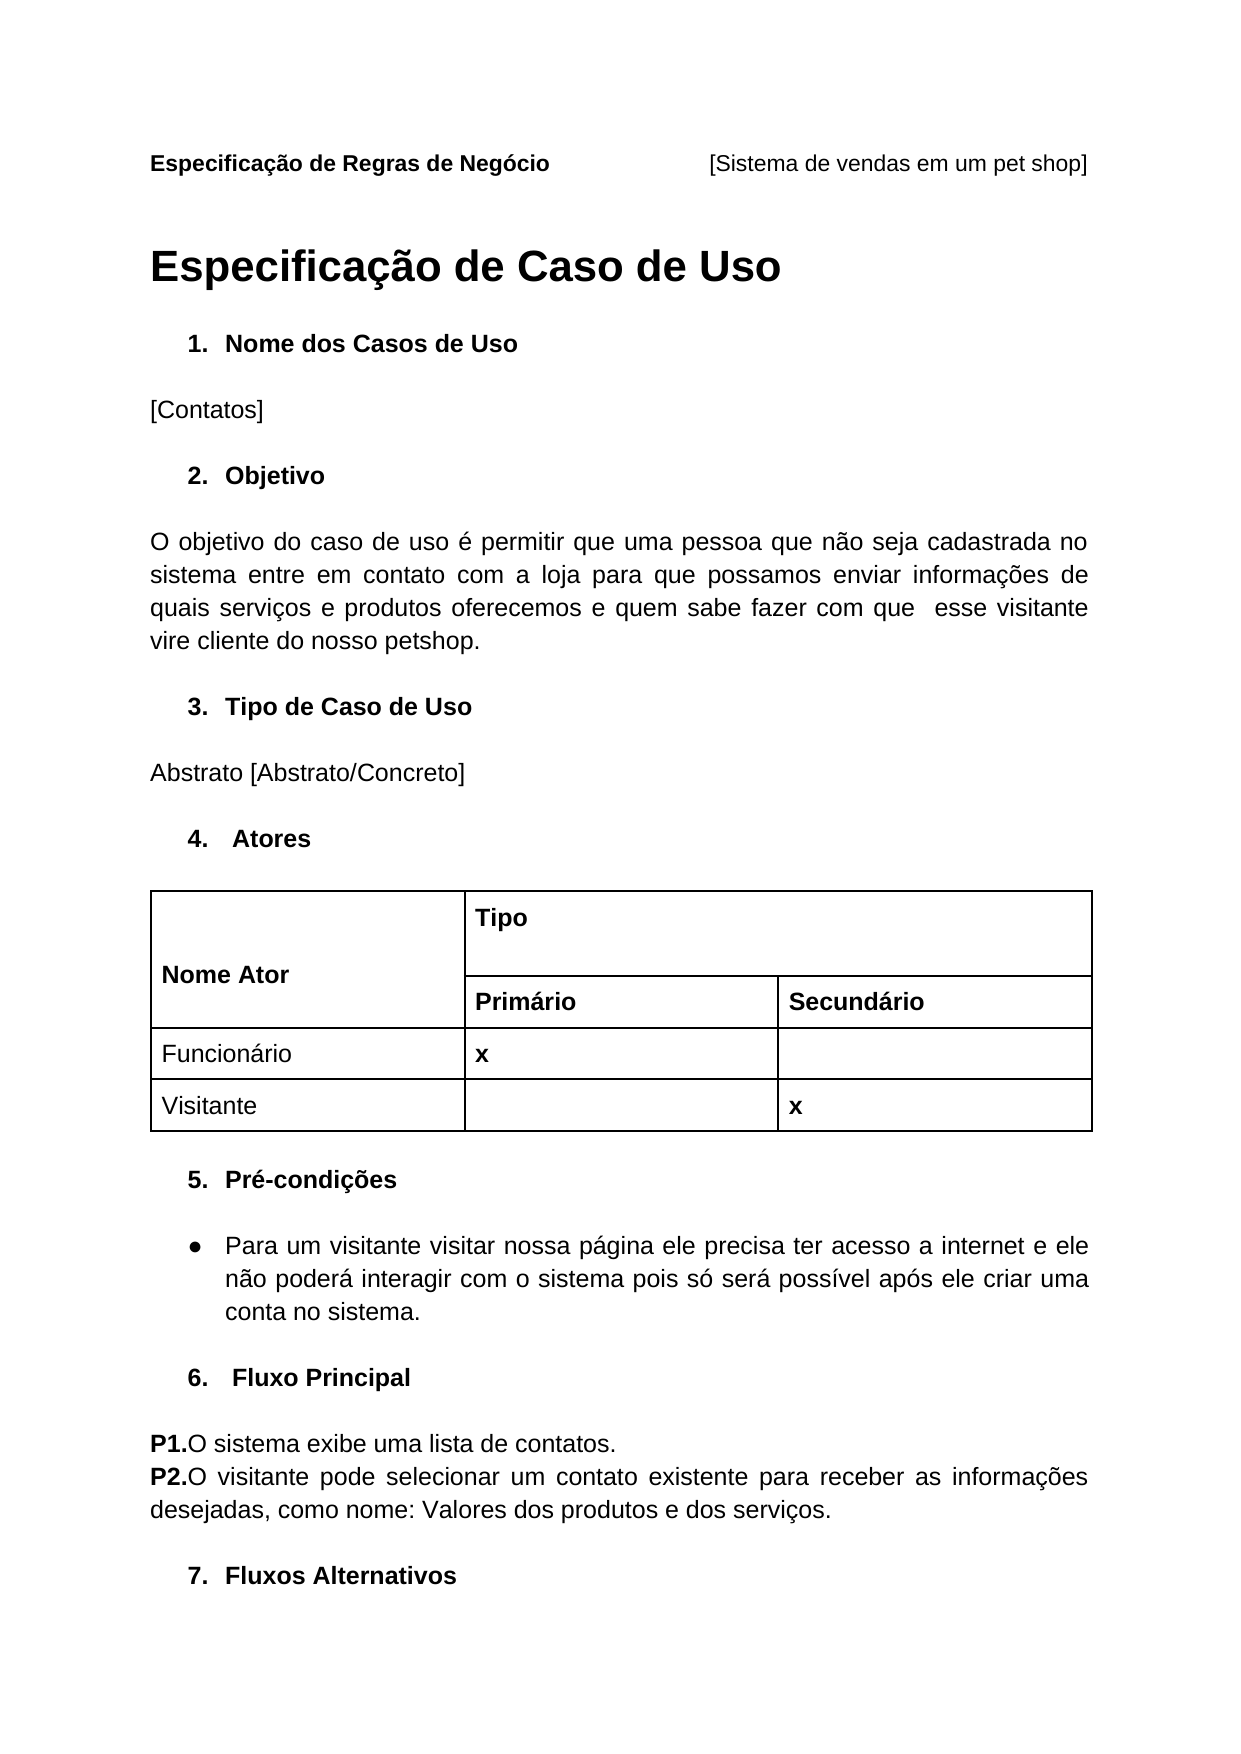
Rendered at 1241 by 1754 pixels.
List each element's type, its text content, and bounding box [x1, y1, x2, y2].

list Fluxo Principal [187, 1363, 1090, 1392]
table_cell Secundário [779, 977, 1091, 1027]
table_cell Primário [466, 977, 777, 1027]
text [Contatos] [150, 395, 1090, 423]
list Fluxos Alternativos [187, 1561, 1090, 1590]
text Especificação de Regras de Negócio [Sistema de vendas em um pet shop] [150, 150, 1090, 176]
table_header Tipo [466, 892, 1091, 975]
text O objetivo do caso de uso é permitir que uma pessoa que não seja cadastrada no sistema entre em contato com a loja para que possamos enviar informações de quais serviços e produtos oferecemos e quem sabe fazer com que esse visitante vire cliente do nosso petshop. [150, 527, 1090, 654]
table_cell [466, 1080, 777, 1130]
table_header Nome Ator [152, 892, 464, 1027]
table_cell Funcionário [152, 1029, 464, 1078]
list Tipo de Caso de Uso [187, 692, 1090, 721]
list Objetivo [187, 461, 1090, 489]
text Abstrato [Abstrato/Concreto] [150, 758, 1090, 787]
list Para um visitante visitar nossa página ele precisa ter acesso a internet e ele não poderá interagir com o sistema pois só será possível após ele criar uma conta no sistema. [187, 1231, 1090, 1326]
list Pré-condições [187, 1165, 1090, 1194]
text P2.O visitante pode selecionar um contato existente para receber as informações desejadas, como nome: Valores dos produtos e dos serviços. [150, 1462, 1090, 1524]
table_cell Visitante [152, 1080, 464, 1130]
table_cell [779, 1029, 1091, 1078]
table_cell x [466, 1029, 777, 1078]
text Especificação de Caso de Uso [150, 241, 1090, 291]
list Atores [187, 824, 1090, 853]
text P1.O sistema exibe uma lista de contatos. [150, 1429, 1090, 1458]
list Nome dos Casos de Uso [187, 329, 1090, 357]
table_cell x [779, 1080, 1091, 1130]
